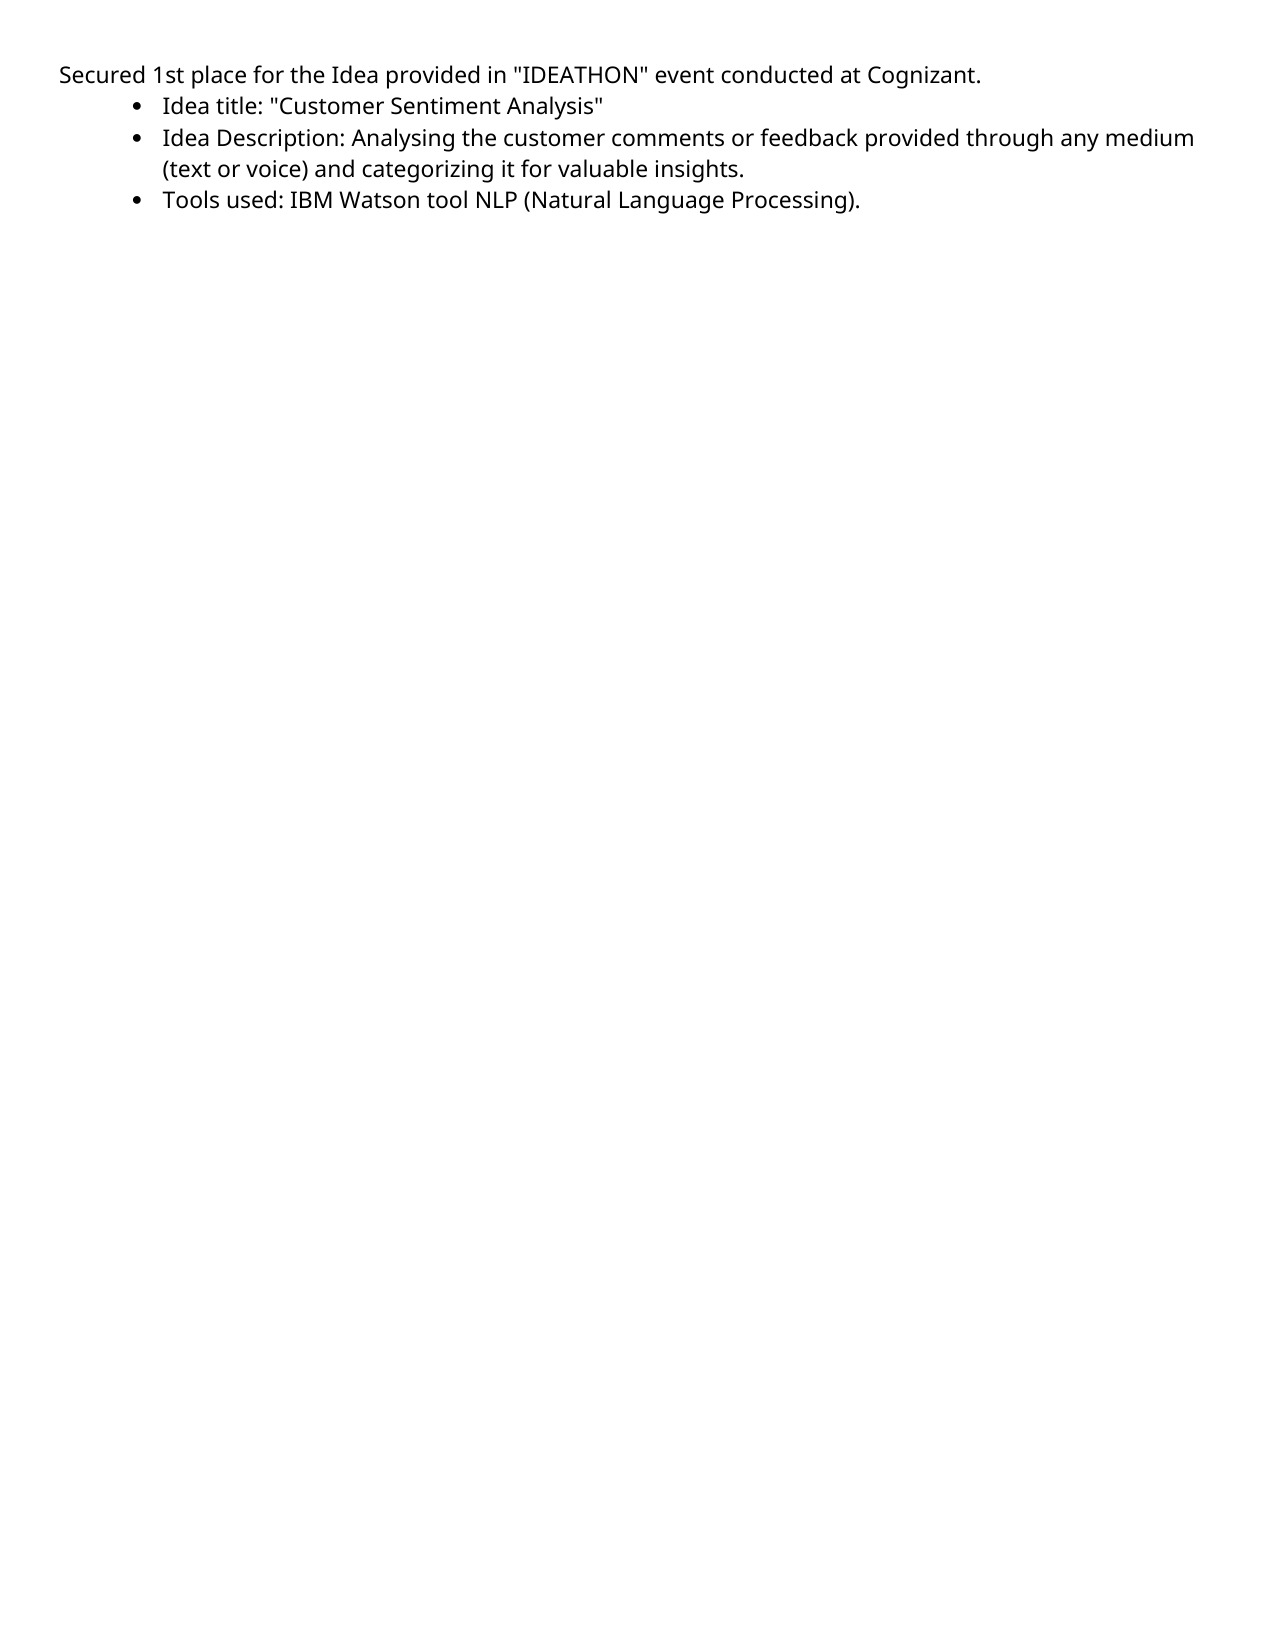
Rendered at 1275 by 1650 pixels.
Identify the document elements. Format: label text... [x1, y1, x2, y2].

list Idea title: "Customer Sentiment Analysis" [133, 90, 1240, 121]
list Secured 1st place for the Idea provided in "IDEATHON" event conducted at Cognizant. [59, 59, 1240, 90]
list Idea Description: Analysing the customer comments or feedback provided through any medium (text or voice) and categorizing it for valuable insights. [133, 121, 1240, 184]
list Tools used: IBM Watson tool NLP (Natural Language Processing). [133, 184, 1240, 215]
